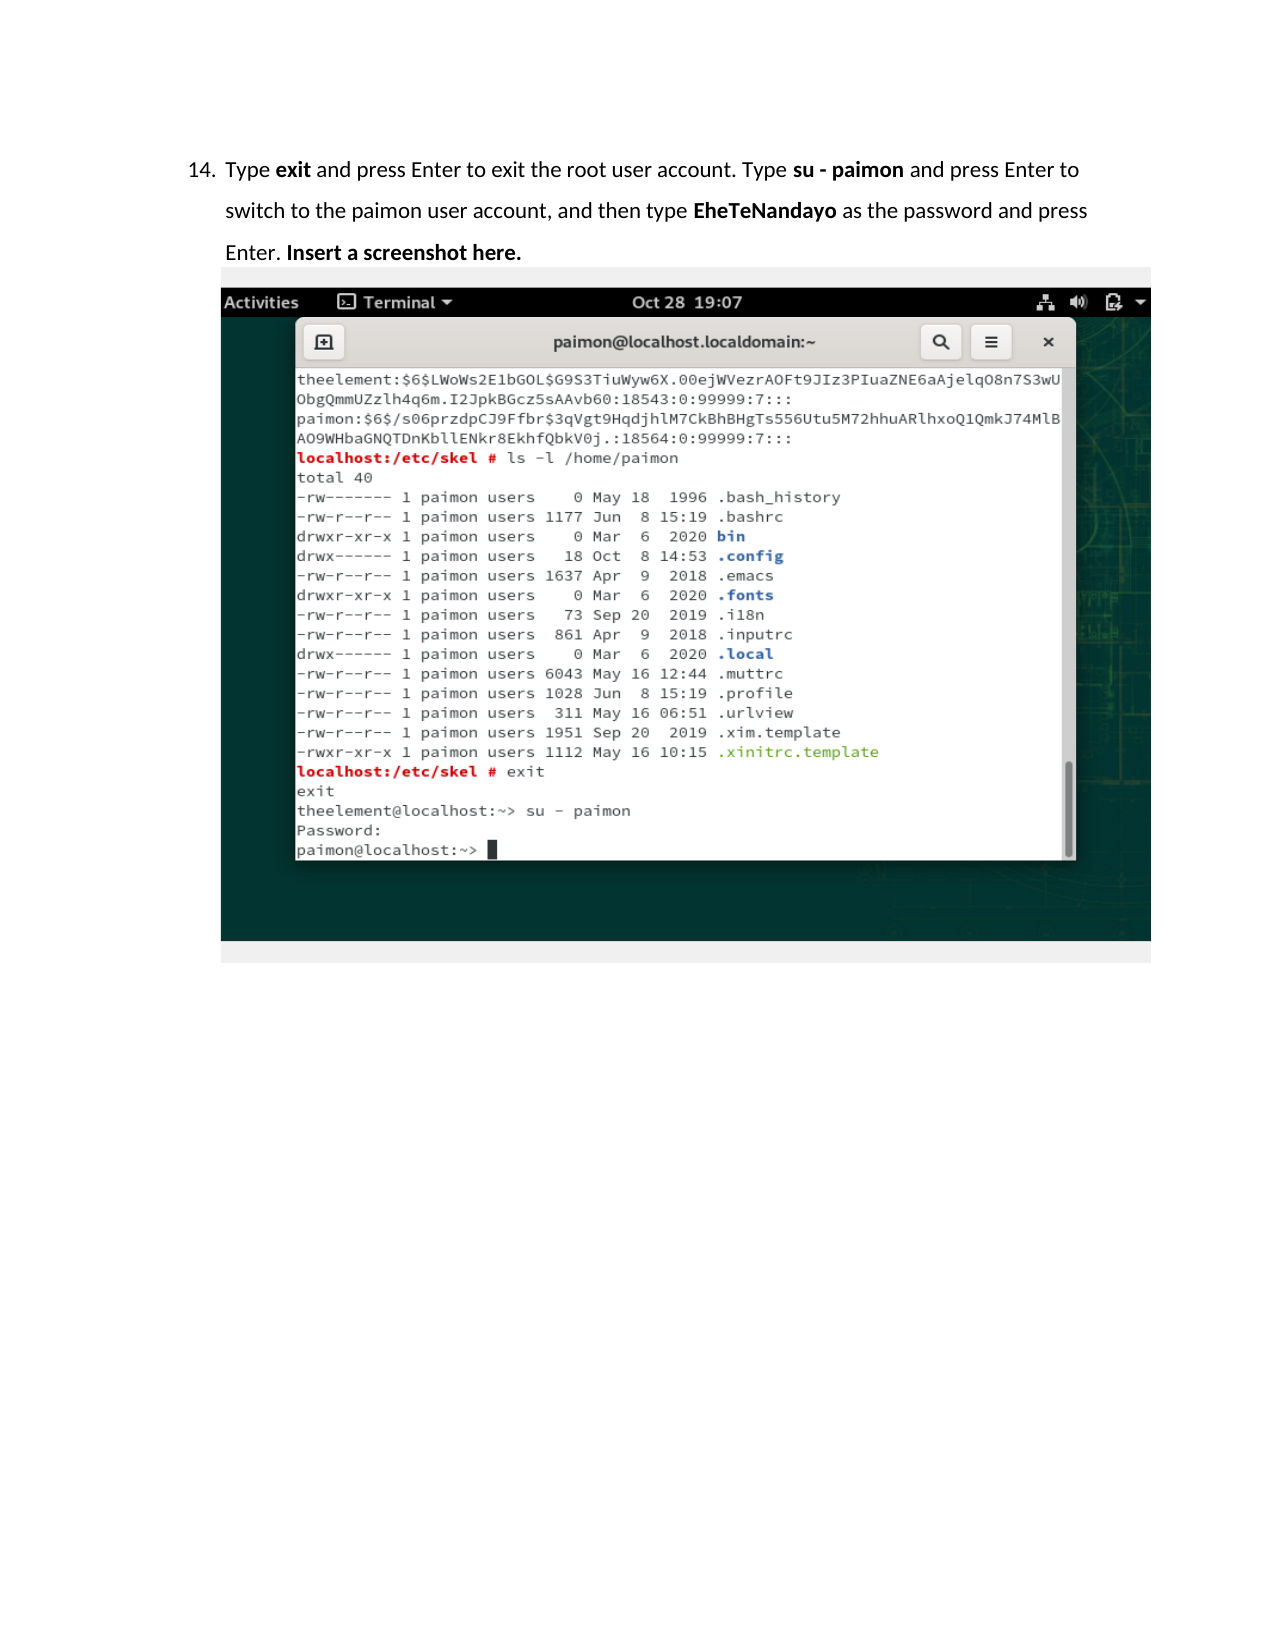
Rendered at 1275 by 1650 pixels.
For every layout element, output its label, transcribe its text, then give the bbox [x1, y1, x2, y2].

picture [219, 267, 1151, 962]
list Type exit and press Enter to exit the root user account. Type su - paimon and press Enter to switch to the paimon user account, and then type EheTeNandayo as the password and press Enter. Insert a screenshot here. [187, 155, 1122, 266]
